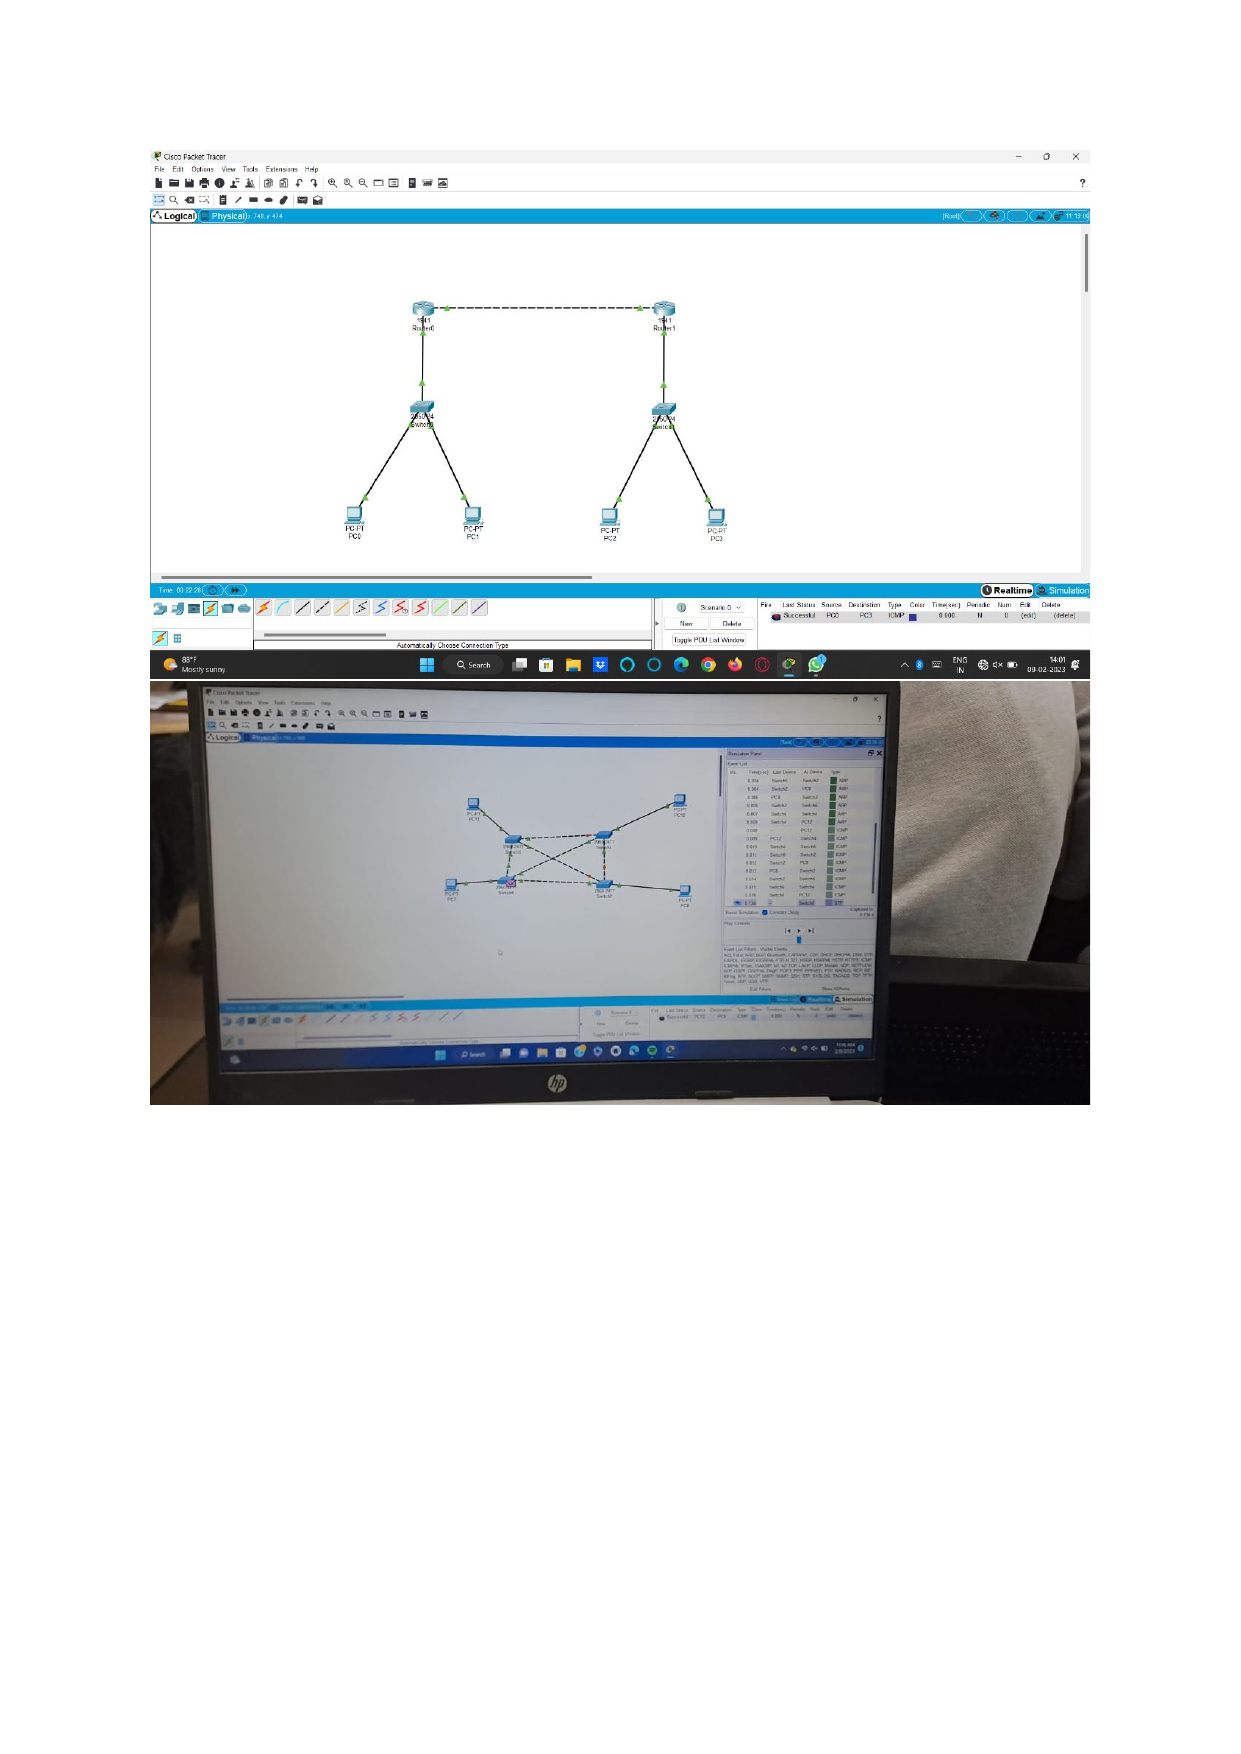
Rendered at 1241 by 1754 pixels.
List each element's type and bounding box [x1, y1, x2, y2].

picture [177, 588, 202, 592]
picture [1050, 587, 1080, 594]
picture [150, 681, 1091, 1105]
picture [150, 150, 1091, 679]
picture [160, 588, 173, 592]
